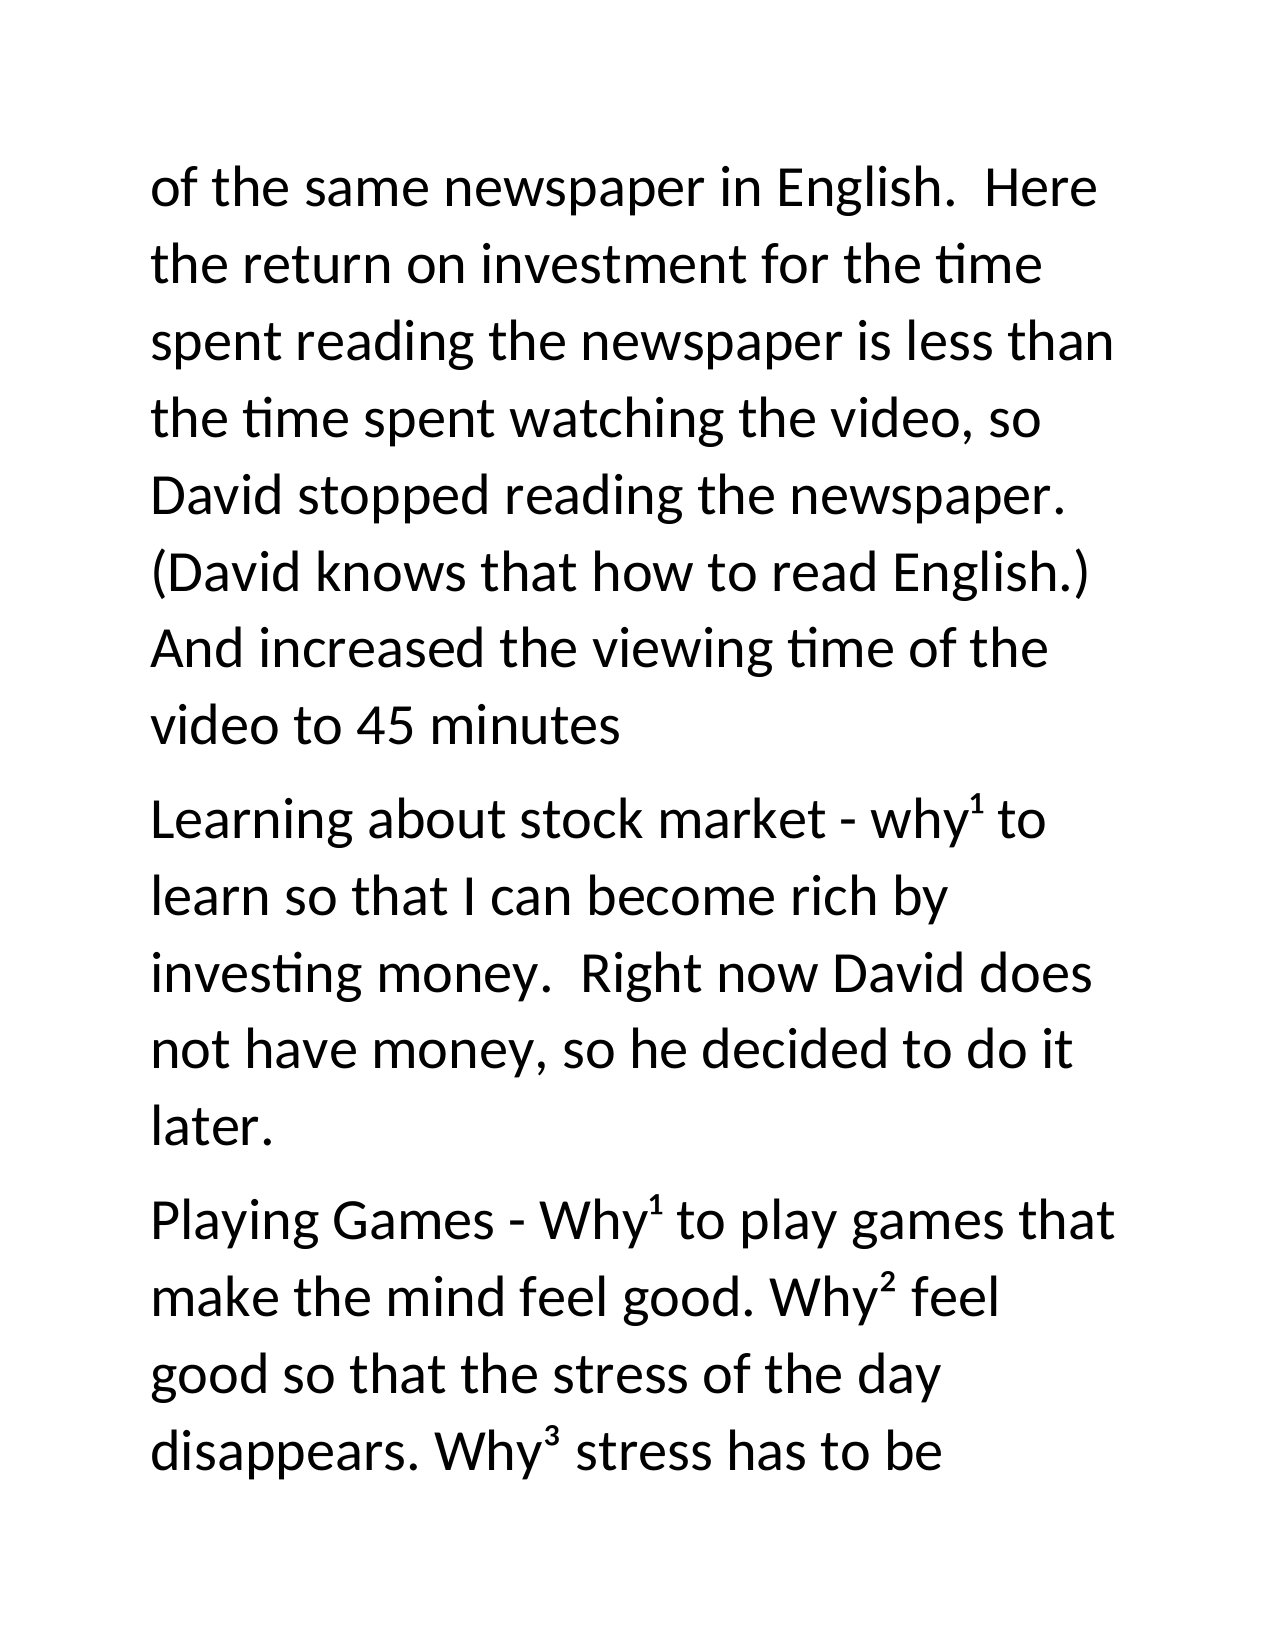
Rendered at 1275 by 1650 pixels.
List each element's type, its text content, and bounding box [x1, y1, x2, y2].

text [150, 1183, 1125, 1484]
text Learning about stock market - why¹ to learn so that I can become rich by investing money. Right now David does not have money, so he decided to do it later. [150, 782, 1125, 1160]
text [150, 150, 1125, 759]
